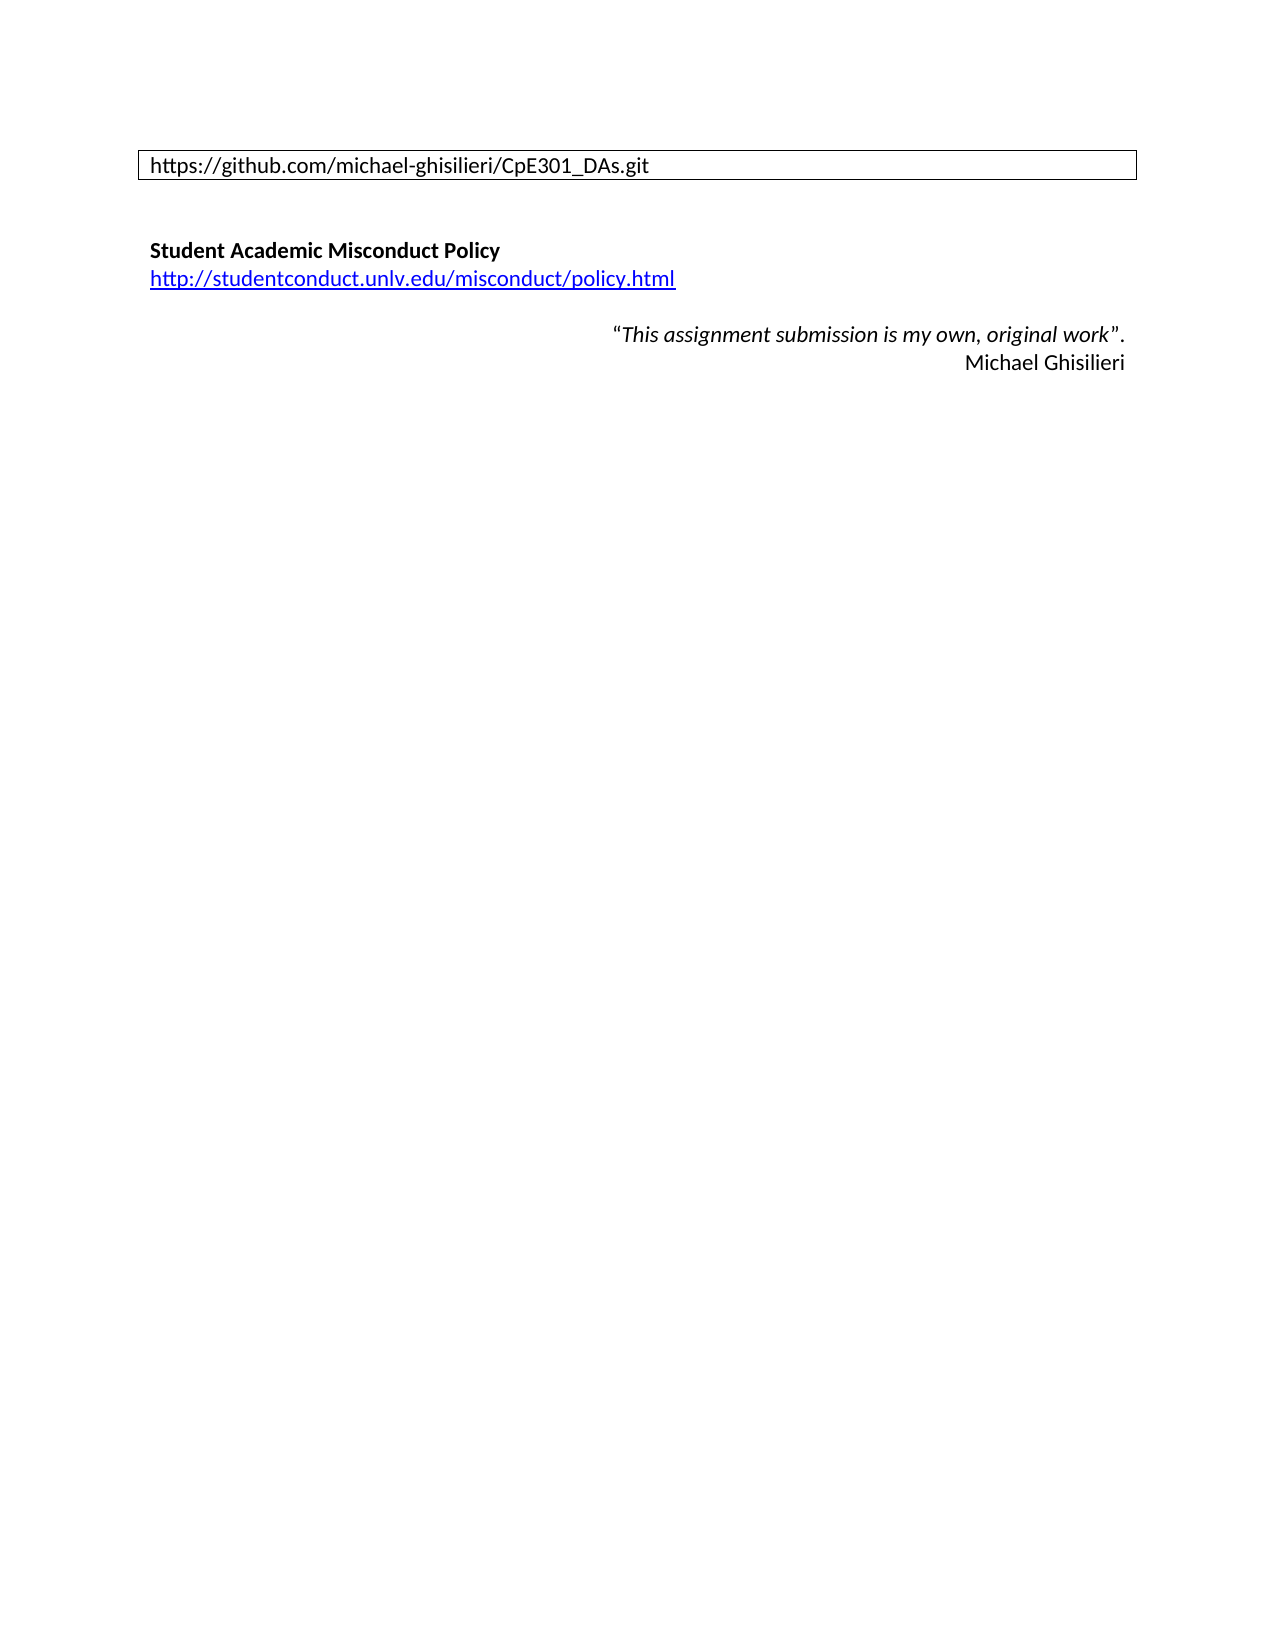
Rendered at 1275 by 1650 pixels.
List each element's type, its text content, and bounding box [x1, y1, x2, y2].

text http://studentconduct.unlv.edu/misconduct/policy.html [150, 264, 1125, 292]
table_cell https://github.com/michael-ghisilieri/CpE301_DAs.git [139, 151, 1136, 179]
text “This assignment submission is my own, original work”. [150, 320, 1125, 348]
text Michael Ghisilieri [150, 348, 1125, 376]
text Student Academic Misconduct Policy [150, 236, 1125, 264]
